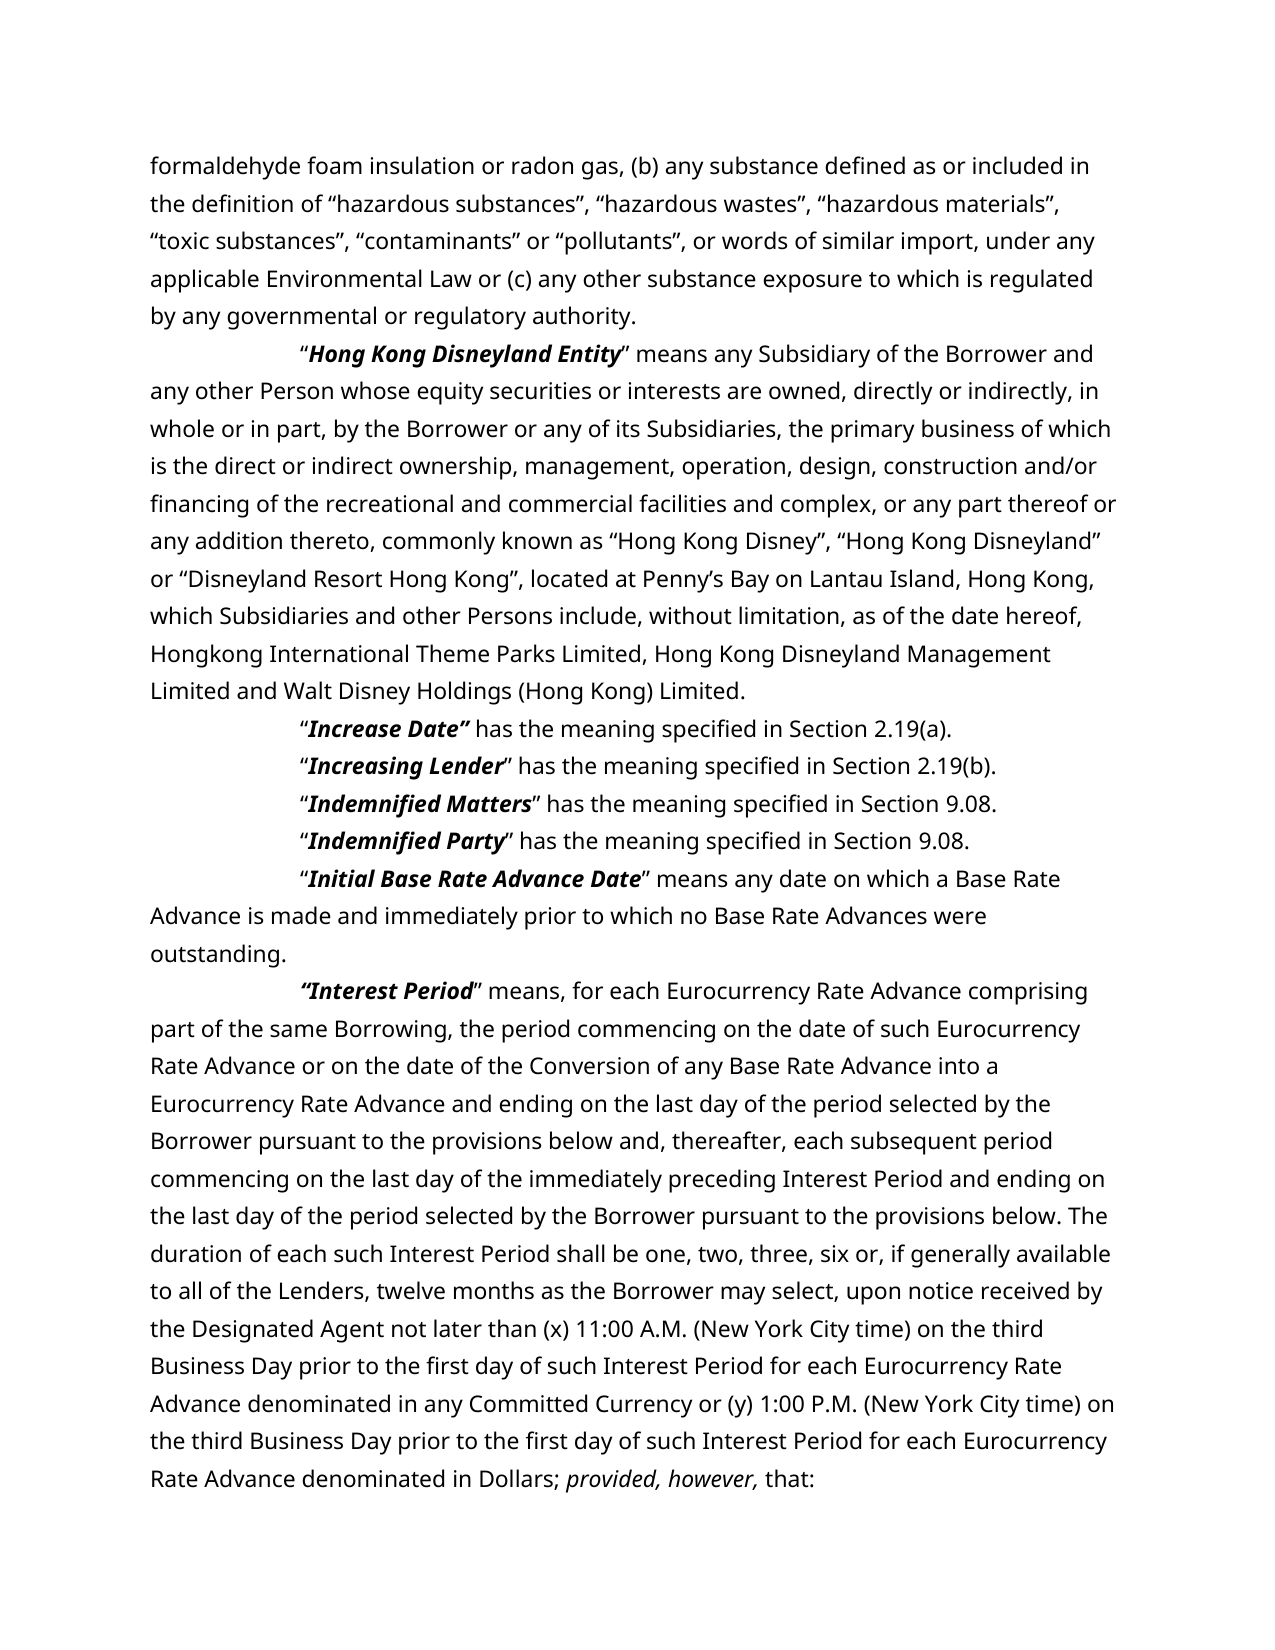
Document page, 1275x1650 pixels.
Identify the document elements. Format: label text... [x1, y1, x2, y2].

text “Increase Date” has the meaning specified in Section 2.19(a). [150, 712, 1125, 744]
text “Initial Base Rate Advance Date” means any date on which a Base Rate Advance is made and immediately prior to which no Base Rate Advances were outstanding. [150, 862, 1125, 969]
text “Interest Period” means, for each Eurocurrency Rate Advance comprising part of the same Borrowing, the period commencing on the date of such Eurocurrency Rate Advance or on the date of the Conversion of any Base Rate Advance into a Eurocurrency Rate Advance and ending on the last day of the period selected by the Borrower pursuant to the provisions below and, thereafter, each subsequent period commencing on the last day of the immediately preceding Interest Period and ending on the last day of the period selected by the Borrower pursuant to the provisions below. The duration of each such Interest Period shall be one, two, three, six or, if generally available to all of the Lenders, twelve months as the Borrower may select, upon notice received by the Designated Agent not later than (x) 11:00 A.M. (New York City time) on the third Business Day prior to the first day of such Interest Period for each Eurocurrency Rate Advance denominated in any Committed Currency or (y) 1:00 P.M. (New York City time) on the third Business Day prior to the first day of such Interest Period for each Eurocurrency Rate Advance denominated in Dollars; provided, however, that: [150, 975, 1125, 1494]
text “Indemnified Matters” has the meaning specified in Section 9.08. [150, 787, 1125, 819]
text “Increasing Lender” has the meaning specified in Section 2.19(b). [150, 750, 1125, 781]
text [150, 150, 1125, 331]
text “Hong Kong Disneyland Entity” means any Subsidiary of the Borrower and any other Person whose equity securities or interests are owned, directly or indirectly, in whole or in part, by the Borrower or any of its Subsidiaries, the primary business of which is the direct or indirect ownership, management, operation, design, construction and/or financing of the recreational and commercial facilities and complex, or any part thereof or any addition thereto, commonly known as “Hong Kong Disney”, “Hong Kong Disneyland” or “Disneyland Resort Hong Kong”, located at Penny’s Bay on Lantau Island, Hong Kong, which Subsidiaries and other Persons include, without limitation, as of the date hereof, Hongkong International Theme Parks Limited, Hong Kong Disneyland Management Limited and Walt Disney Holdings (Hong Kong) Limited. [150, 337, 1125, 706]
text “Indemnified Party” has the meaning specified in Section 9.08. [150, 825, 1125, 856]
